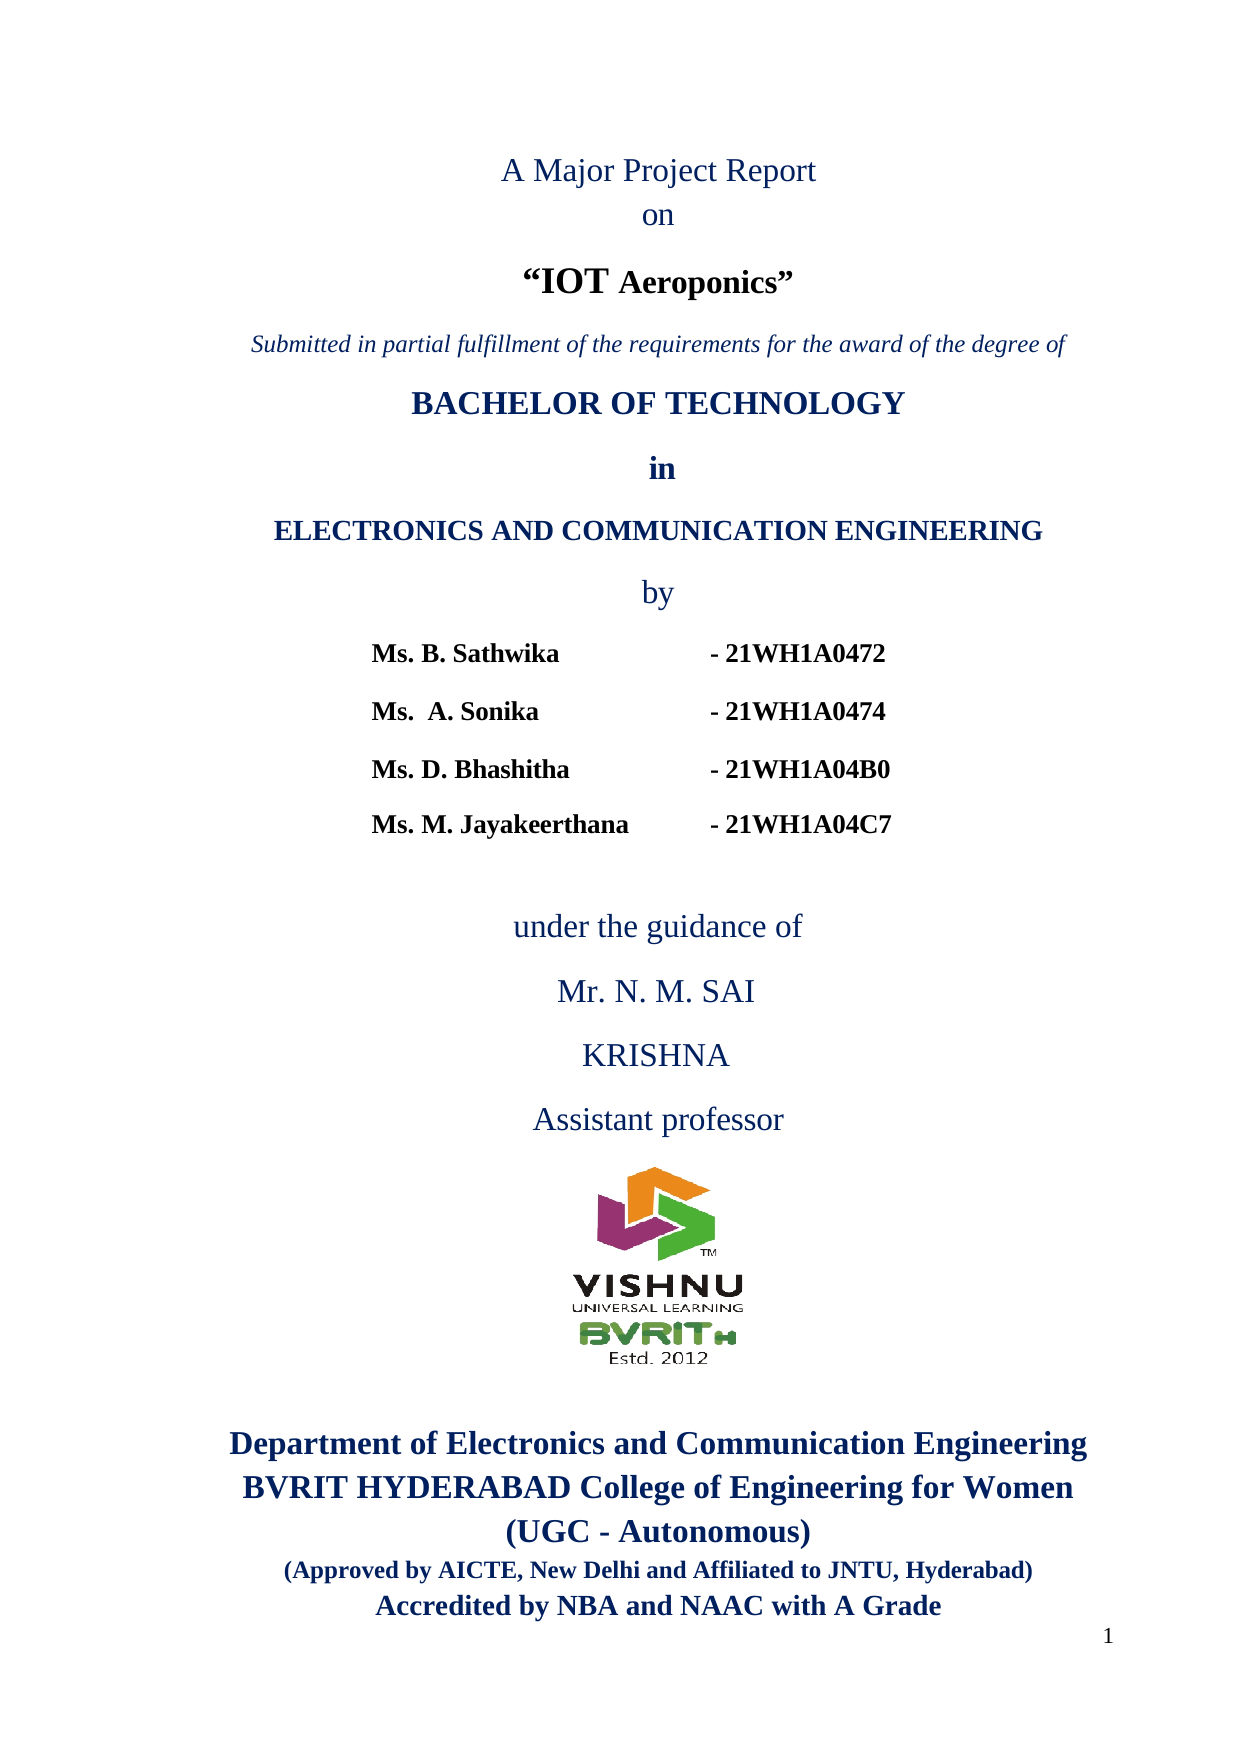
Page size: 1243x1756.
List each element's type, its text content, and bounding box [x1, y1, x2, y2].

table_cell Ms. A. Sonika [366, 683, 669, 740]
text by [490, 572, 827, 611]
table_cell Ms. D. Bhashitha [366, 740, 669, 798]
subtitle “IOT Aeroponics” [489, 259, 827, 302]
picture [572, 1167, 743, 1364]
subtitle ELECTRONICS AND COMMUNICATION ENGINEERING [207, 513, 1110, 547]
subtitle in [498, 448, 827, 486]
table_header Ms. B. Sathwika [366, 639, 669, 682]
text A Major Project Report on [489, 150, 827, 232]
table_cell - 21WH1A0474 [670, 683, 897, 740]
subtitle Department of Electronics and Communication Engineering BVRIT HYDERABAD College of Engineering for Women (UGC - Autonomous) [206, 1423, 1110, 1550]
text under the guidance of Mr. N. M. SAI KRISHNA [481, 907, 831, 1074]
table_cell - 21WH1A04B0 [670, 740, 897, 798]
subtitle BACHELOR OF TECHNOLOGY [206, 383, 1110, 421]
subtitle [307, 1588, 1010, 1622]
table_header - 21WH1A0472 [670, 639, 897, 682]
text (Approved by AICTE, New Delhi and Affiliated to JNTU, Hyderabad) [206, 1556, 1110, 1584]
table_cell - 21WH1A04C7 [670, 798, 897, 842]
text Assistant professor [489, 1100, 827, 1138]
table_cell Ms. M. Jayakeerthana [366, 798, 669, 842]
text Submitted in partial fulfillment of the requirements for the award of the degree of [206, 329, 1110, 358]
